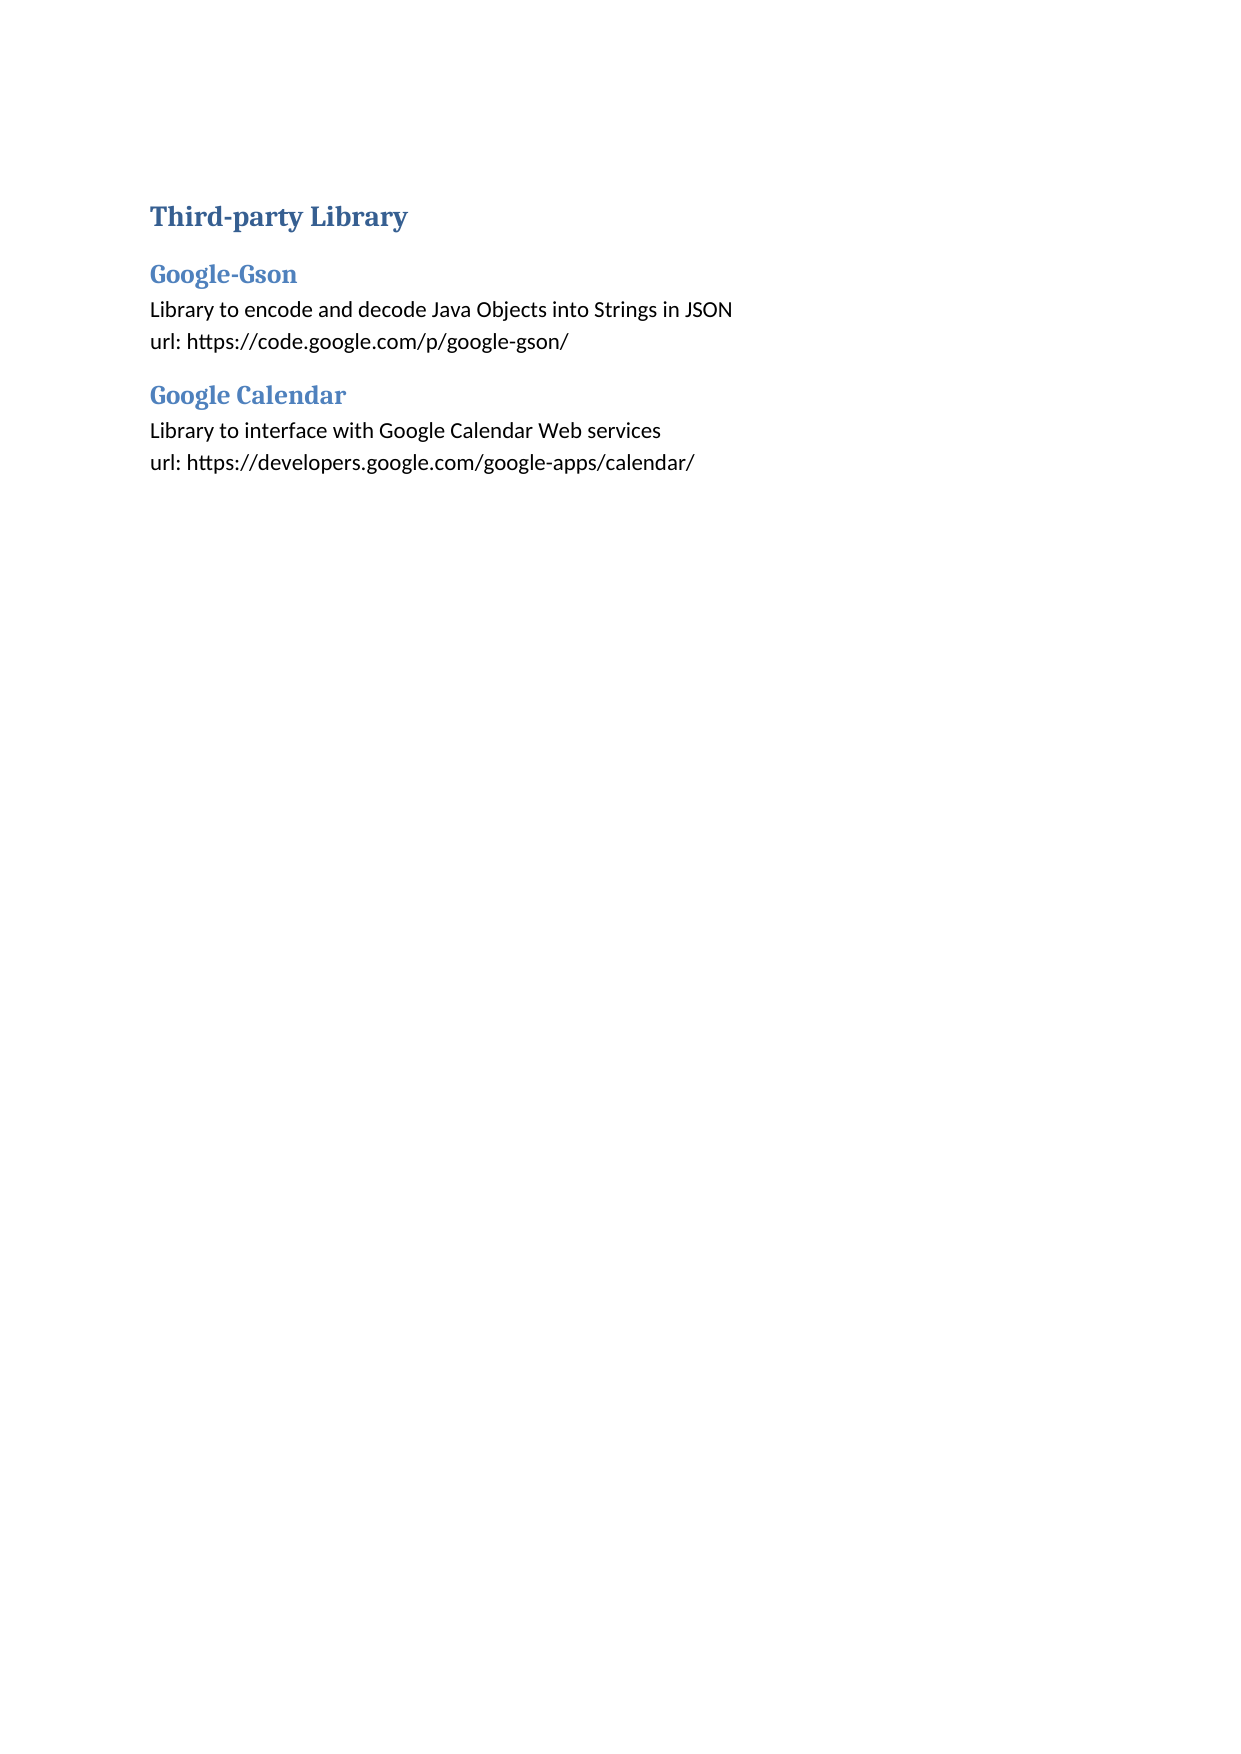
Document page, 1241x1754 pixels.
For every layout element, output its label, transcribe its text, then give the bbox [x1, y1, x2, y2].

subtitle Google-Gson [150, 259, 1090, 291]
text Library to interface with Google Calendar Web services url: https://developers.google.com/google-apps/calendar/ [150, 416, 1090, 476]
subtitle Third-party Library [150, 200, 1090, 233]
text Library to encode and decode Java Objects into Strings in JSON url: https://code.google.com/p/google-gson/ [150, 295, 1090, 355]
subtitle Google Calendar [150, 380, 1090, 411]
